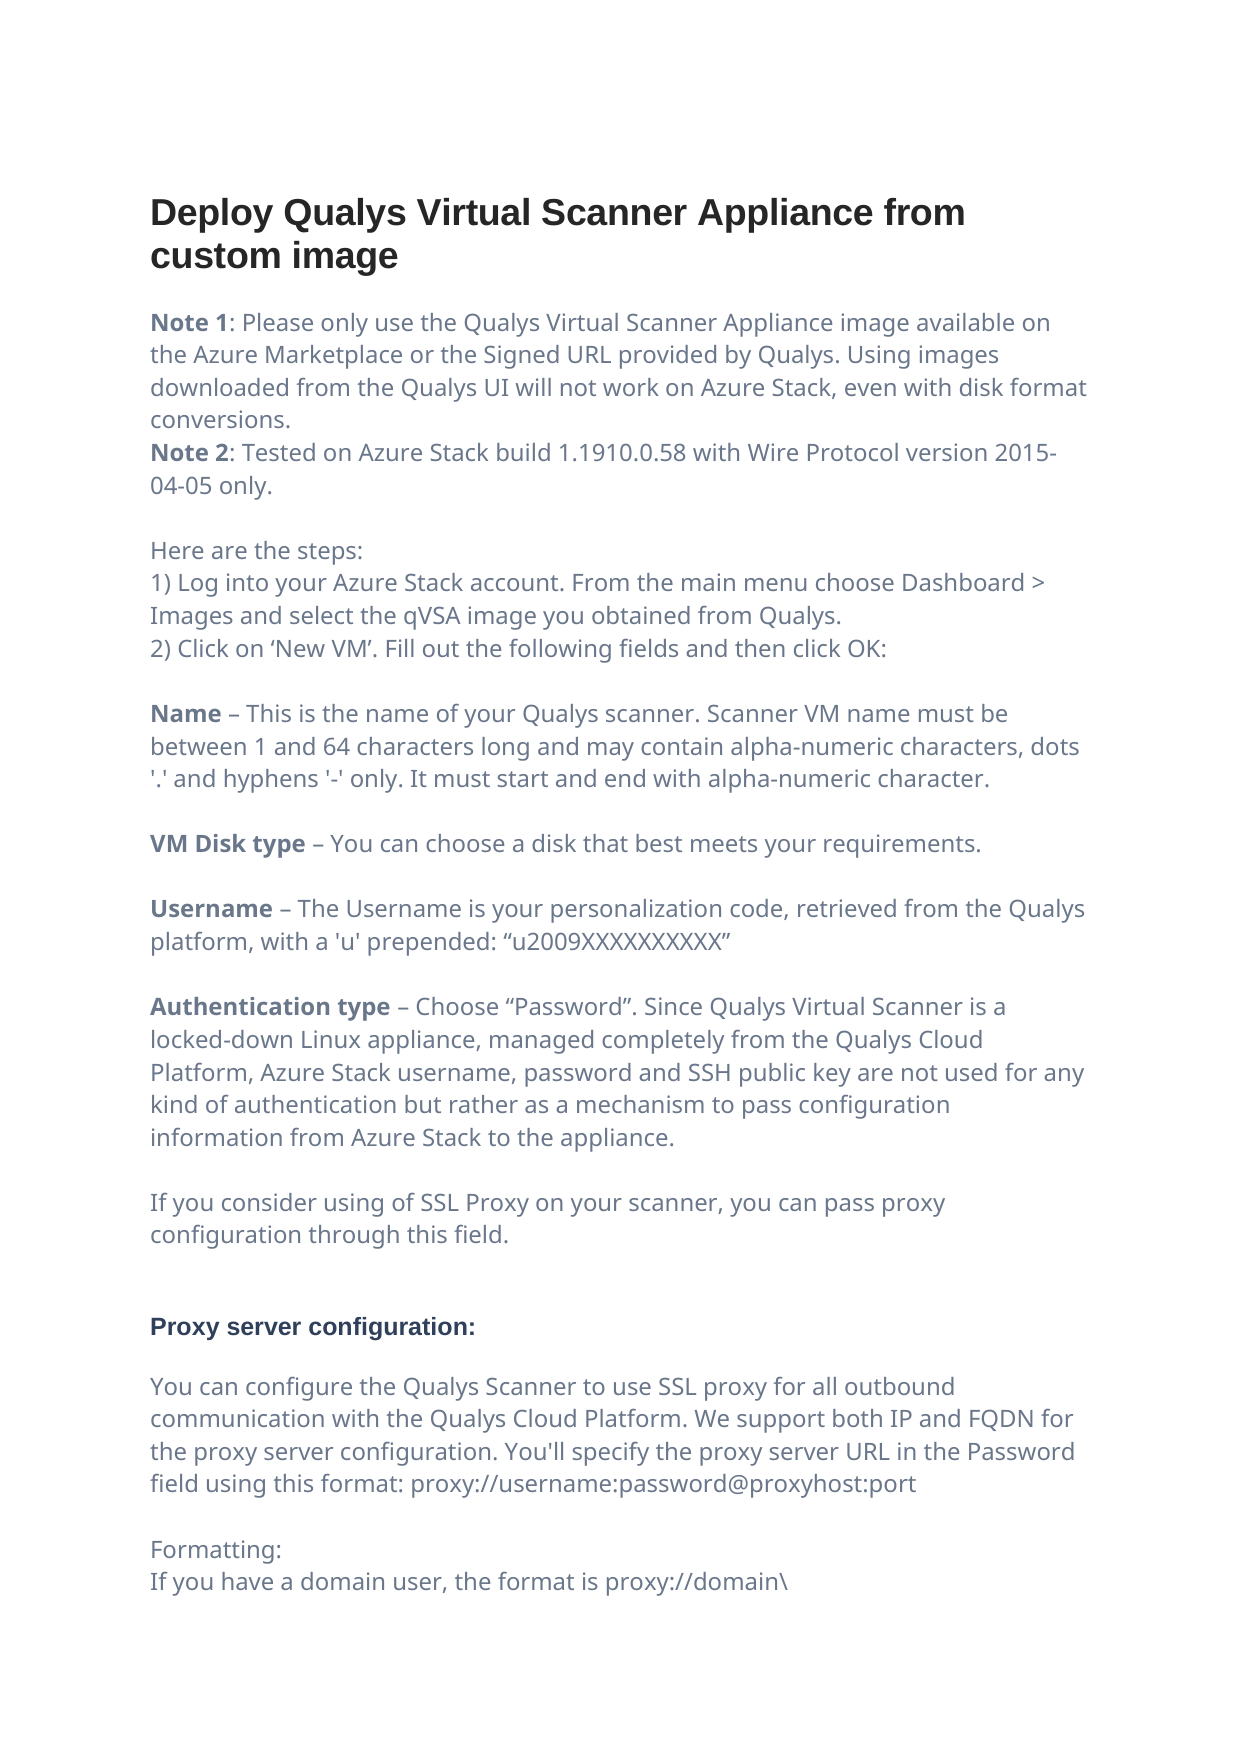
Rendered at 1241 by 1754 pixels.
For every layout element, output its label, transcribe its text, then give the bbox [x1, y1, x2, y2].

text Proxy server configuration: [150, 1312, 1090, 1340]
text Deploy Qualys Virtual Scanner Appliance from custom image [150, 190, 1090, 276]
text Note 1: Please only use the Qualys Virtual Scanner Appliance image available on the Azure Marketplace or the Signed URL provided by Qualys. Using images downloaded from the Qualys UI will not work on Azure Stack, even with disk format conversions. Note 2: Tested on Azure Stack build 1.1910.0.58 with Wire Protocol version 2015-04-05 only. Here are the steps: 1) Log into your Azure Stack account. From the main menu choose Dashboard > Images and select the qVSA image you obtained from Qualys. 2) Click on ‘New VM’. Fill out the following fields and then click OK: Name – This is the name of your Qualys scanner. Scanner VM name must be between 1 and 64 characters long and may contain alpha-numeric characters, dots '.' and hyphens '-' only. It must start and end with alpha-numeric character. VM Disk type – You can choose a disk that best meets your requirements. Username – The Username is your personalization code, retrieved from the Qualys platform, with a 'u' prepended: “u2009XXXXXXXXXX” Authentication type – Choose “Password”. Since Qualys Virtual Scanner is a locked-down Linux appliance, managed completely from the Qualys Cloud Platform, Azure Stack username, password and SSH public key are not used for any kind of authentication but rather as a mechanism to pass configuration information from Azure Stack to the appliance. If you consider using of SSL Proxy on your scanner, you can pass proxy configuration through this field. [150, 305, 1090, 1312]
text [150, 1369, 1090, 1598]
